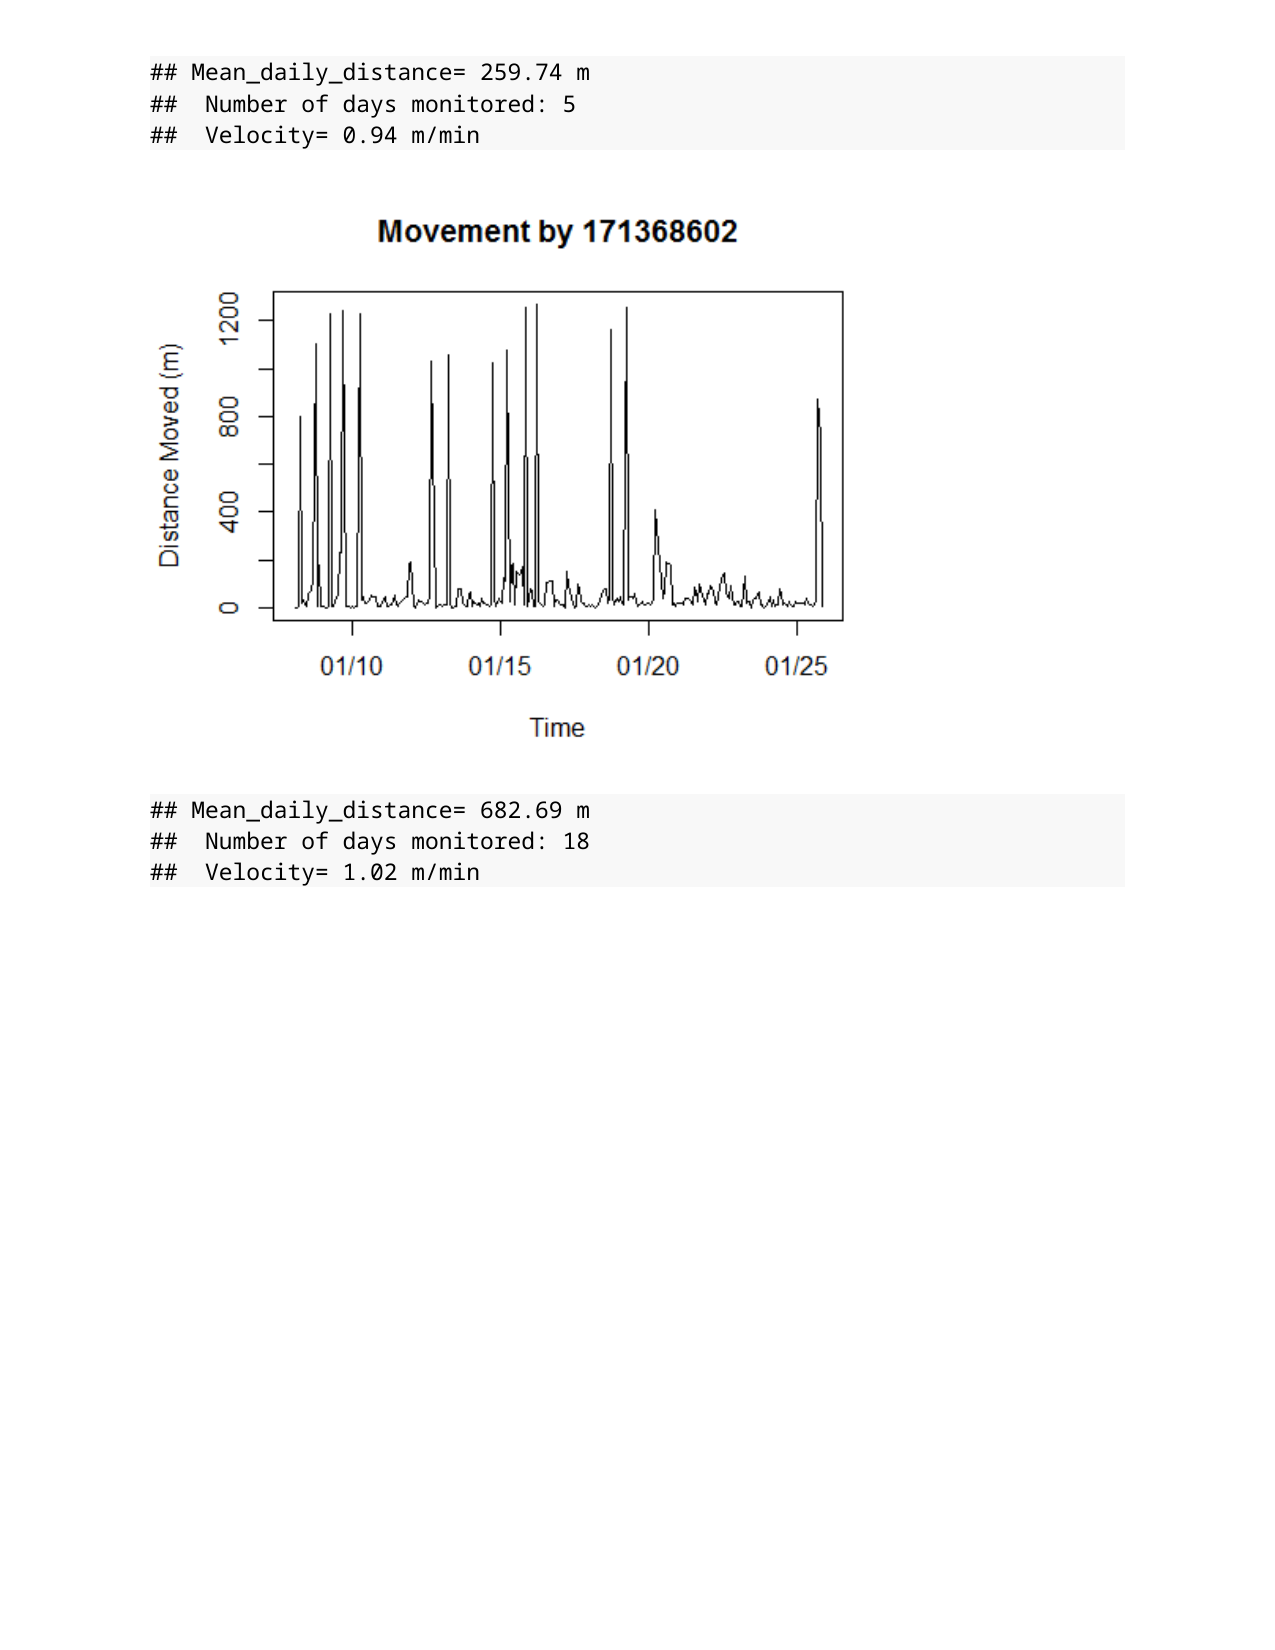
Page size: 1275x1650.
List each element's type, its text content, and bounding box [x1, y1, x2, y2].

text ## Mean_daily_distance= 682.69 m ## Number of days monitored: 18 ## Velocity= 1.02 m/min [150, 794, 1125, 887]
text ## Mean_daily_distance= 259.74 m ## Number of days monitored: 5 ## Velocity= 0.94 m/min [150, 56, 1125, 150]
picture [150, 168, 907, 775]
